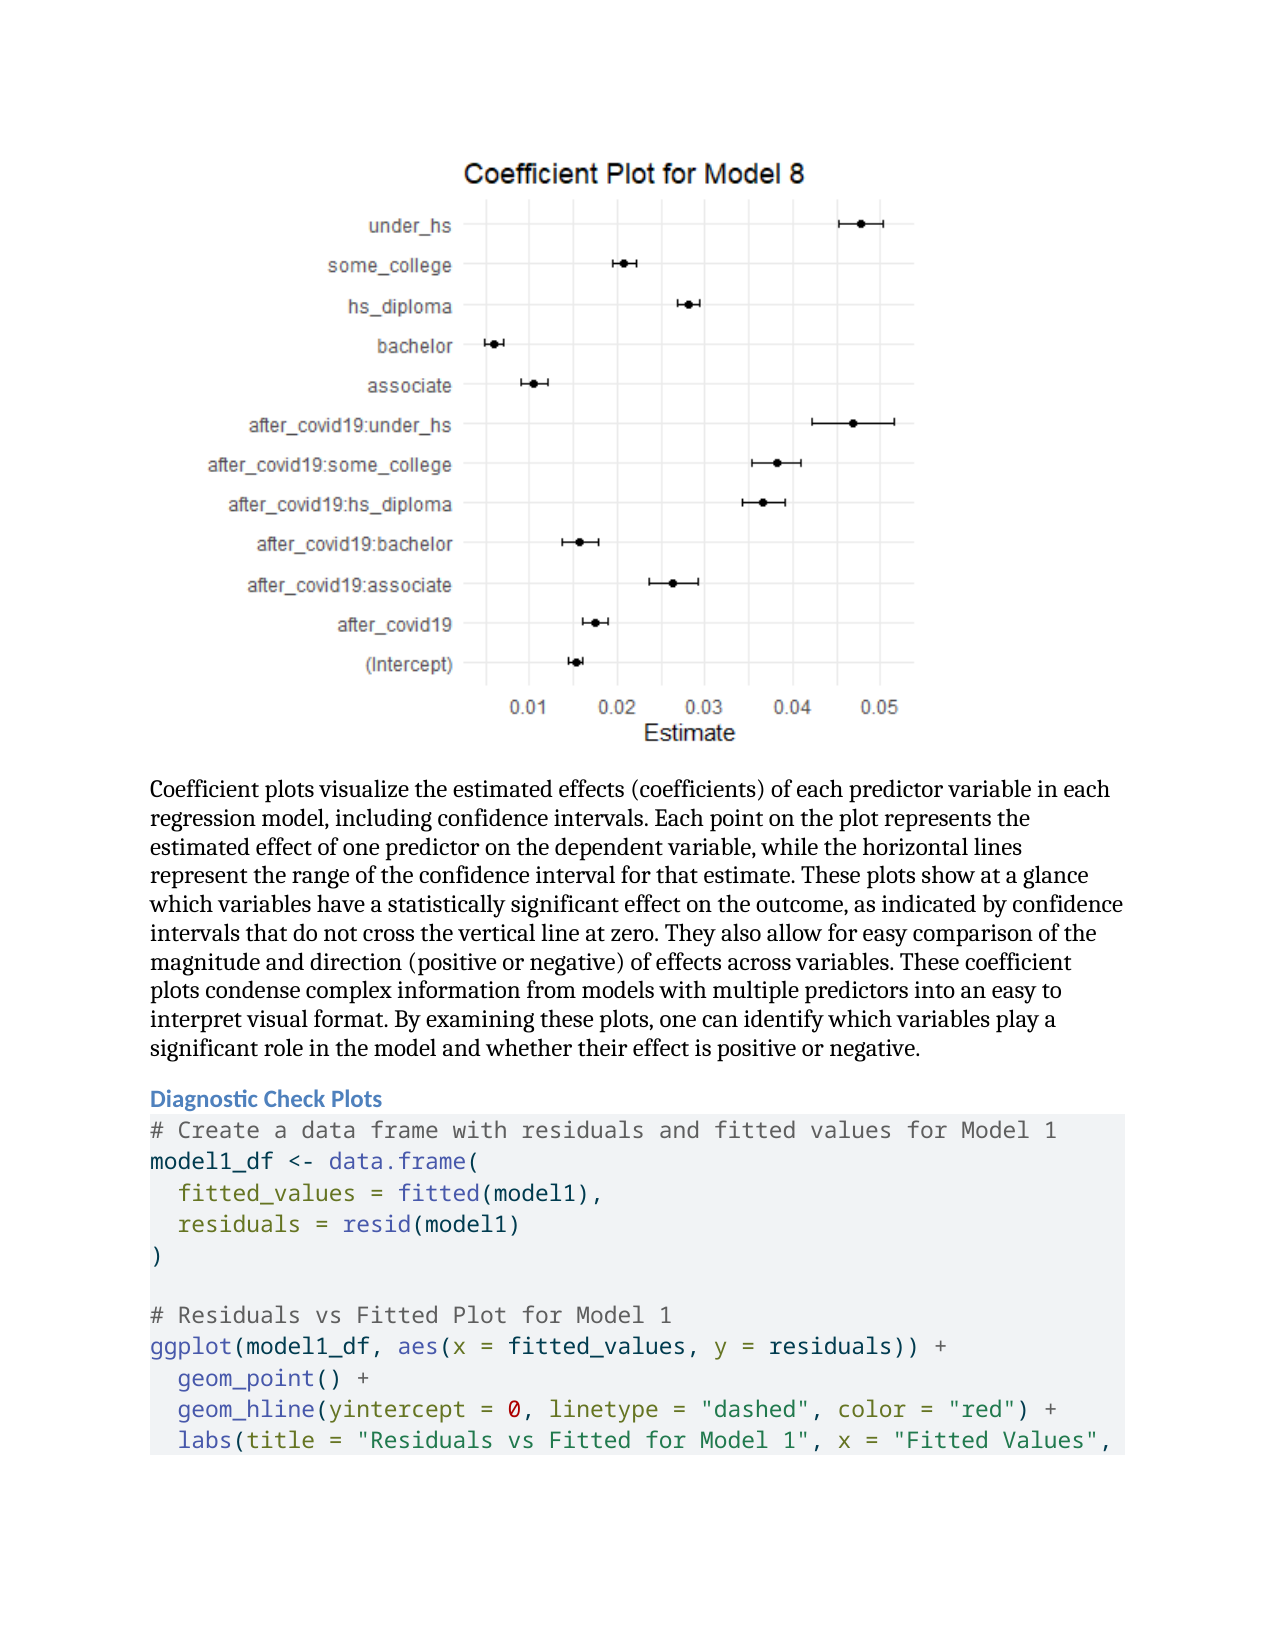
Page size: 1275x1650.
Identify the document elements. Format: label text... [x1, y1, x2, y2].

picture [168, 150, 927, 757]
subtitle Diagnostic Check Plots [150, 1083, 1125, 1114]
text Coefficient plots visualize the estimated effects (coefficients) of each predictor variable in each regression model, including confidence intervals. Each point on the plot represents the estimated effect of one predictor on the dependent variable, while the horizontal lines represent the range of the confidence interval for that estimate. These plots show at a glance which variables have a statistically significant effect on the outcome, as indicated by confidence intervals that do not cross the vertical line at zero. They also allow for easy comparison of the magnitude and direction (positive or negative) of effects across variables. These coefficient plots condense complex information from models with multiple predictors into an easy to interpret visual format. By examining these plots, one can identify which variables play a significant role in the model and whether their effect is positive or negative. [150, 775, 1125, 1063]
